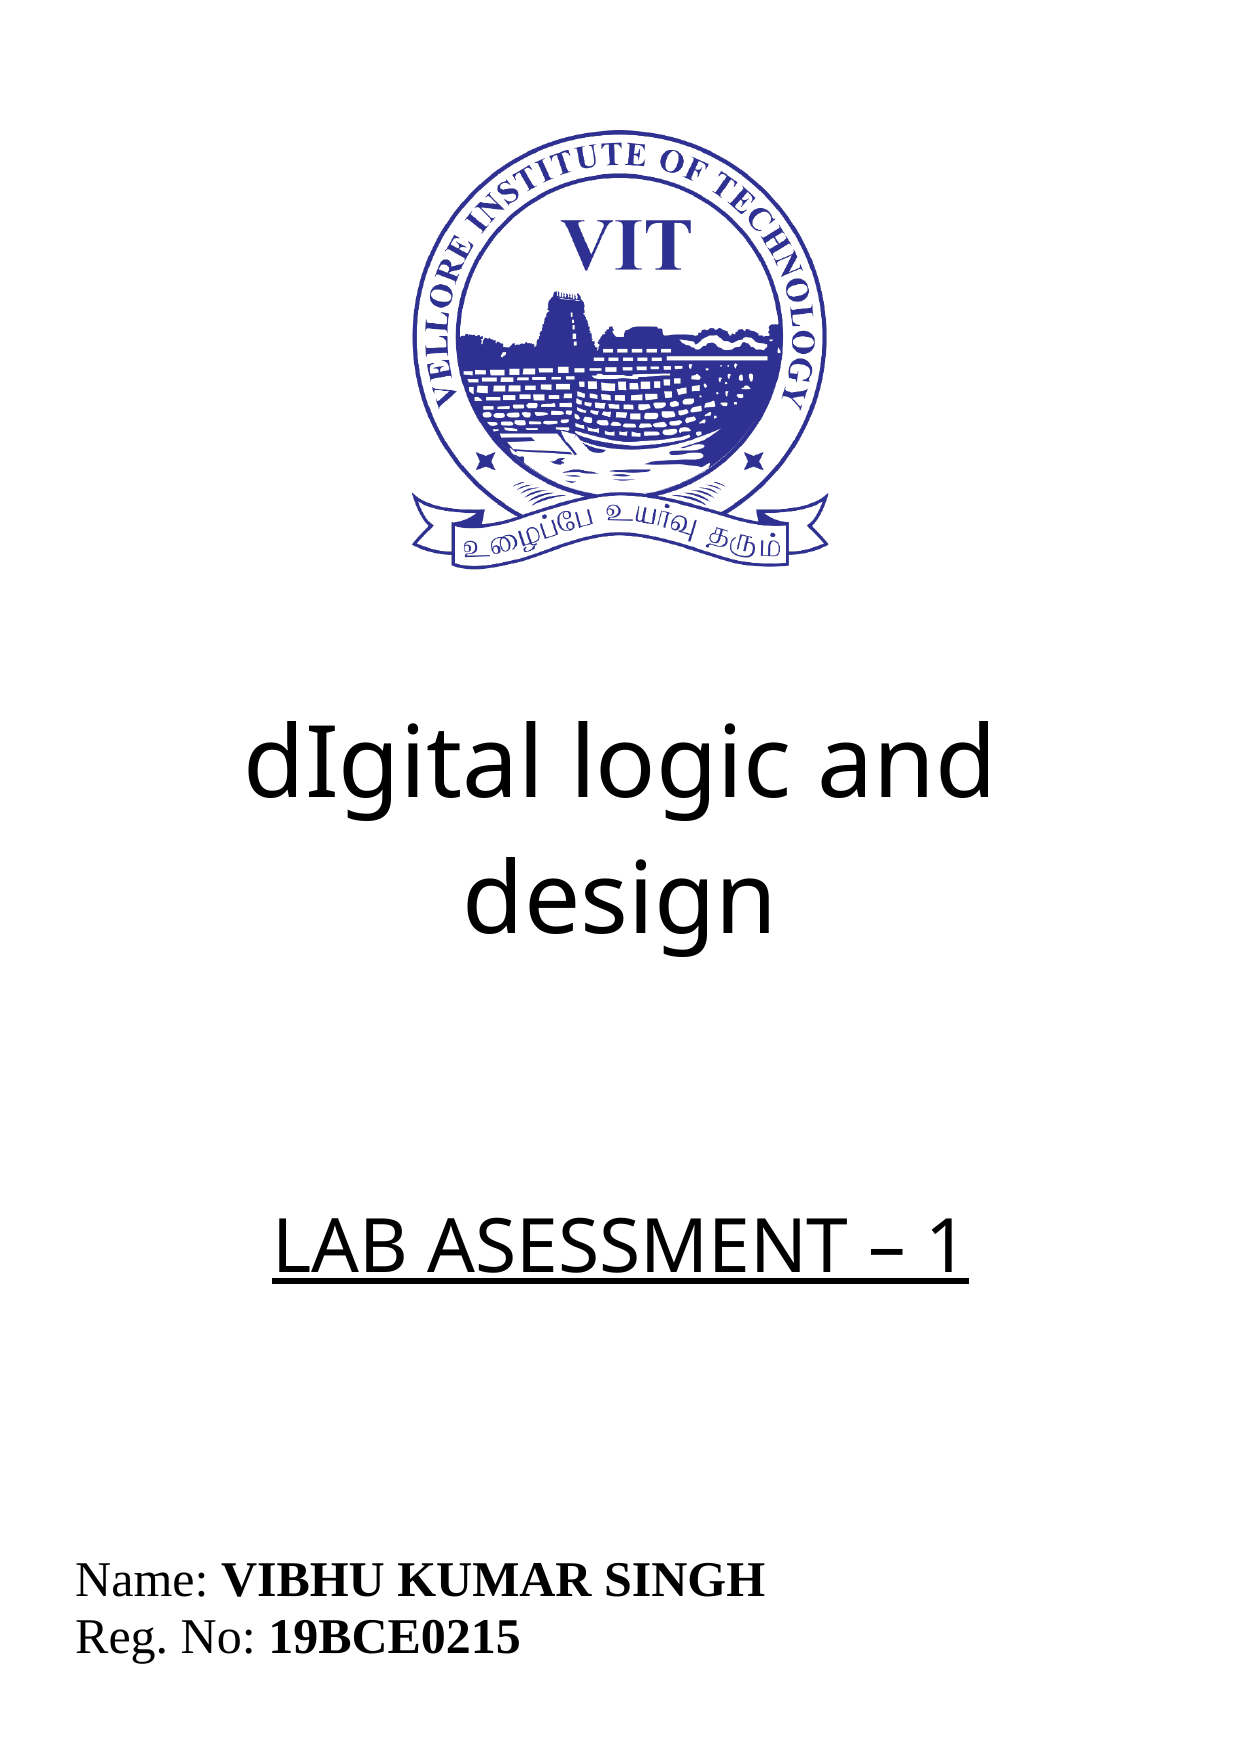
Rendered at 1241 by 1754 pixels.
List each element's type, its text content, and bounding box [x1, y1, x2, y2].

text Name: VIBHU KUMAR SINGH [75, 1549, 1165, 1607]
text dIgital logic and design [75, 691, 1165, 963]
text LAB ASESSMENT – 1 [75, 1192, 1165, 1294]
picture [412, 130, 829, 570]
text Reg. No: 19BCE0215 [75, 1607, 1165, 1664]
